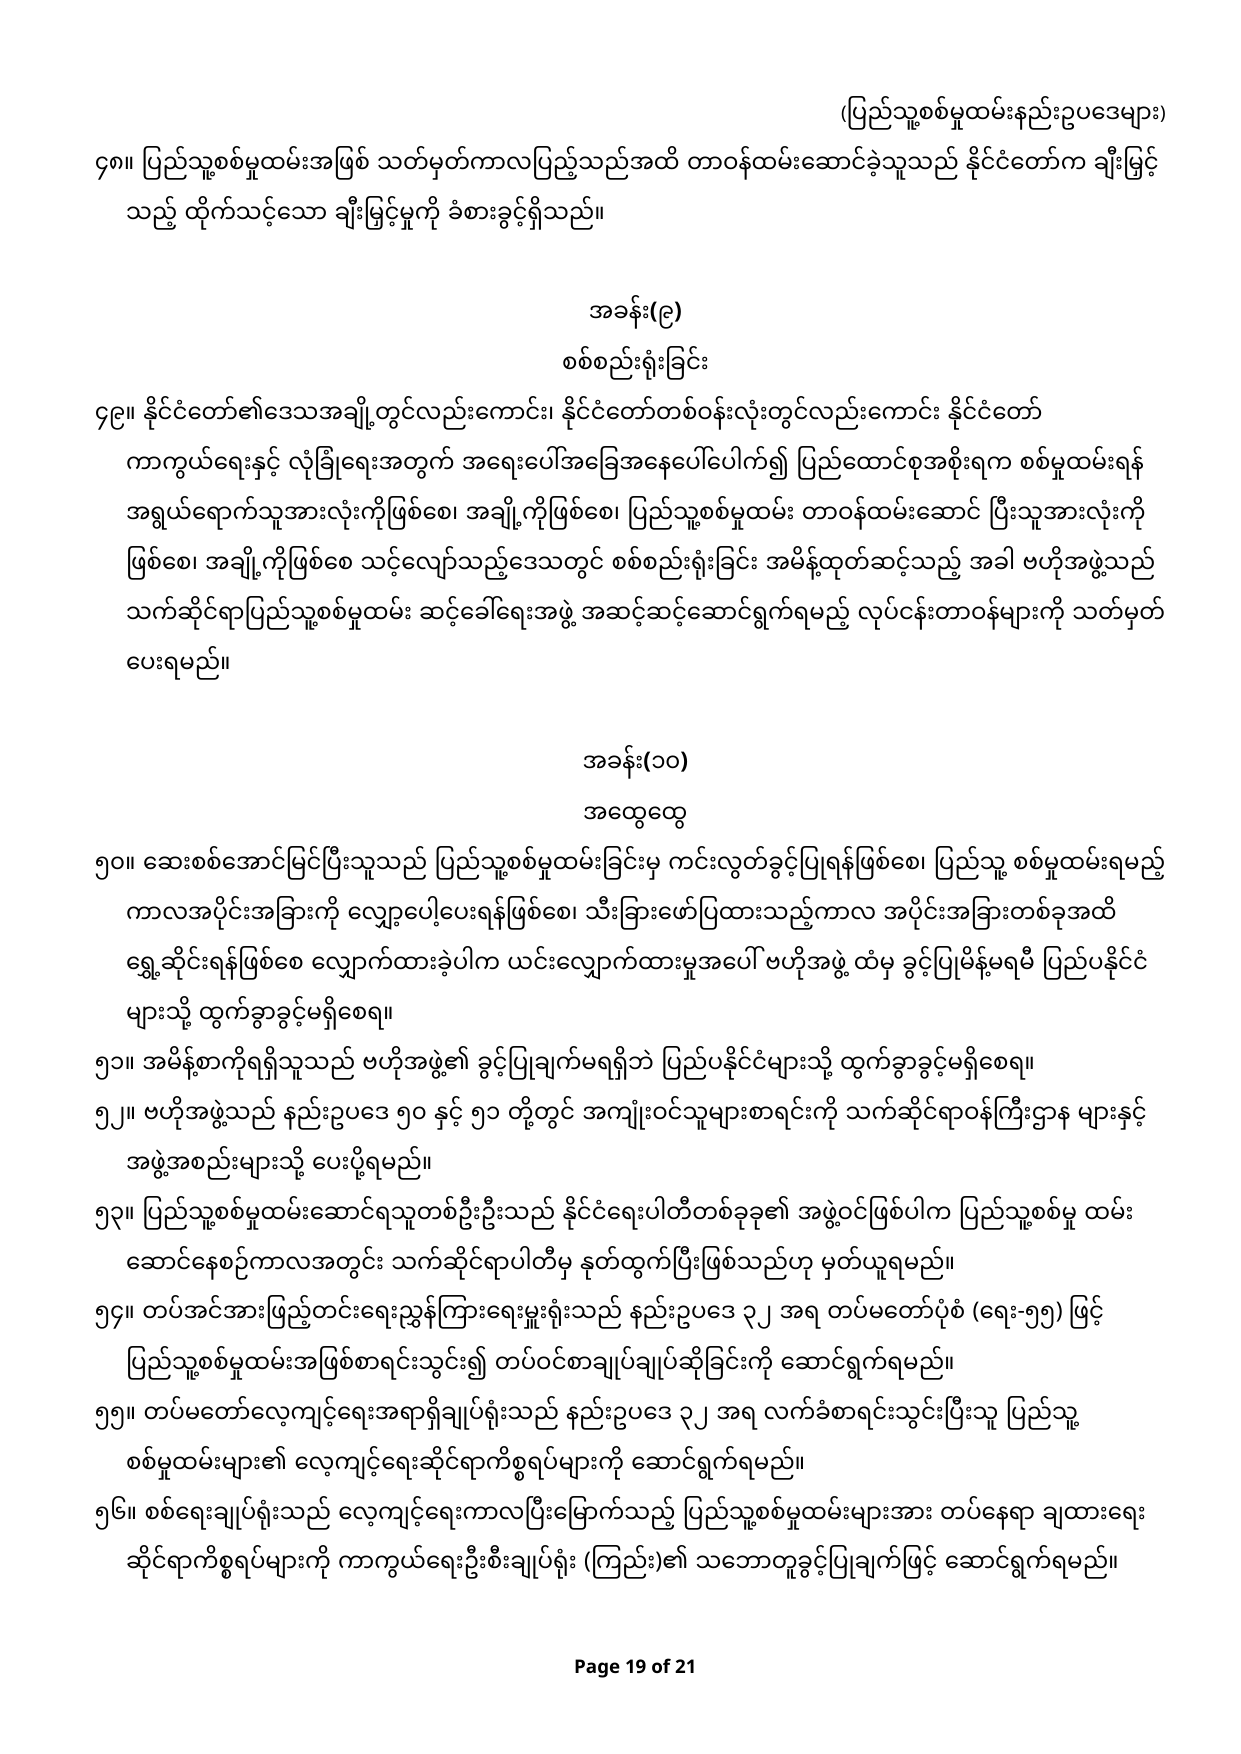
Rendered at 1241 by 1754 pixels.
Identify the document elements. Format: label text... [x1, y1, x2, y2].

text ၅၆။ စစ်ရေးချုပ်ရုံးသည် လေ့ကျင့်ရေးကာလပြီးမြောက်သည့် ပြည်သူ့စစ်မှုထမ်းများအား တပ်နေရာ ချထားရေးဆိုင်ရာကိစ္စရပ်များကို ကာကွယ်ရေးဦးစီးချုပ်ရုံး (ကြည်း)၏ သဘောတူခွင့်ပြုချက်ဖြင့် ဆောင်ရွက်ရမည်။ [94, 1475, 1165, 1575]
text အထွေထွေ [105, 775, 1165, 825]
text ၅၃။ ပြည်သူ့စစ်မှုထမ်းဆောင်ရသူတစ်ဦးဦးသည် နိုင်ငံရေးပါတီတစ်ခုခု၏ အဖွဲ့ဝင်ဖြစ်ပါက ပြည်သူ့စစ်မှု ထမ်းဆောင်နေစဉ်ကာလအတွင်း သက်ဆိုင်ရာပါတီမှ နုတ်ထွက်ပြီးဖြစ်သည်ဟု မှတ်ယူရမည်။ [94, 1175, 1165, 1275]
text ၄၉။ နိုင်ငံတော်၏ဒေသအချို့တွင်လည်းကောင်း၊ နိုင်ငံတော်တစ်ဝန်းလုံးတွင်လည်းကောင်း နိုင်ငံတော် ကာကွယ်ရေးနှင့် လုံခြုံရေးအတွက် အရေးပေါ်အခြေအနေပေါ်ပေါက်၍ ပြည်ထောင်စုအစိုးရက စစ်မှုထမ်းရန် အရွယ်ရောက်သူအားလုံးကိုဖြစ်စေ၊ အချို့ကိုဖြစ်စေ၊ ပြည်သူ့စစ်မှုထမ်း တာဝန်ထမ်းဆောင် ပြီးသူအားလုံးကိုဖြစ်စေ၊ အချို့ကိုဖြစ်စေ သင့်လျော်သည့်ဒေသတွင် စစ်စည်းရုံးခြင်း အမိန့်ထုတ်ဆင့်သည့် အခါ ဗဟိုအဖွဲ့သည် သက်ဆိုင်ရာပြည်သူ့စစ်မှုထမ်း ဆင့်ခေါ်ရေးအဖွဲ့ အဆင့်ဆင့်ဆောင်ရွက်ရမည့် လုပ်ငန်းတာဝန်များကို သတ်မှတ်ပေးရမည်။ [94, 375, 1165, 675]
text စစ်စည်းရုံးခြင်း [105, 325, 1165, 375]
text ၅၀။ ဆေးစစ်အောင်မြင်ပြီးသူသည် ပြည်သူ့စစ်မှုထမ်းခြင်းမှ ကင်းလွတ်ခွင့်ပြုရန်ဖြစ်စေ၊ ပြည်သူ့ စစ်မှုထမ်းရမည့်ကာလအပိုင်းအခြားကို လျှော့ပေါ့ပေးရန်ဖြစ်စေ၊ သီးခြားဖော်ပြထားသည့်ကာလ အပိုင်းအခြားတစ်ခုအထိ ရွှေ့ဆိုင်းရန်ဖြစ်စေ လျှောက်ထားခဲ့ပါက ယင်းလျှောက်ထားမှုအပေါ် ဗဟိုအဖွဲ့ ထံမှ ခွင့်ပြုမိန့်မရမီ ပြည်ပနိုင်ငံများသို့ ထွက်ခွာခွင့်မရှိစေရ။ [94, 825, 1165, 1025]
text ၄၈။ ပြည်သူ့စစ်မှုထမ်းအဖြစ် သတ်မှတ်ကာလပြည့်သည်အထိ တာဝန်ထမ်းဆောင်ခဲ့သူသည် နိုင်ငံတော်က ချီးမြှင့်သည့် ထိုက်သင့်သော ချီးမြှင့်မှုကို ခံစားခွင့်ရှိသည်။ [94, 125, 1165, 225]
text ၅၂။ ဗဟိုအဖွဲ့သည် နည်းဥပဒေ ၅၀ နှင့် ၅၁ တို့တွင် အကျုံးဝင်သူများစာရင်းကို သက်ဆိုင်ရာဝန်ကြီးဌာန များနှင့် အဖွဲ့အစည်းများသို့ ပေးပို့ရမည်။ [94, 1075, 1165, 1175]
text အခန်း(၉) [105, 275, 1165, 325]
text ၅၁။ အမိန့်စာကိုရရှိသူသည် ဗဟိုအဖွဲ့၏ ခွင့်ပြုချက်မရရှိဘဲ ပြည်ပနိုင်ငံများသို့ ထွက်ခွာခွင့်မရှိစေရ။ [94, 1025, 1165, 1075]
text ၅၅။ တပ်မတော်လေ့ကျင့်ရေးအရာရှိချုပ်ရုံးသည် နည်းဥပဒေ ၃၂ အရ လက်ခံစာရင်းသွင်းပြီးသူ ပြည်သူ့ စစ်မှုထမ်းများ၏ လေ့ကျင့်ရေးဆိုင်ရာကိစ္စရပ်များကို ဆောင်ရွက်ရမည်။ [94, 1375, 1165, 1475]
text ၅၄။ တပ်အင်အားဖြည့်တင်းရေးညွှန်ကြားရေးမှူးရုံးသည် နည်းဥပဒေ ၃၂ အရ တပ်မတော်ပုံစံ (ရေး-၅၅) ဖြင့် ပြည်သူ့စစ်မှုထမ်းအဖြစ်စာရင်းသွင်း၍ တပ်ဝင်စာချုပ်ချုပ်ဆိုခြင်းကို ဆောင်ရွက်ရမည်။ [94, 1275, 1165, 1375]
text အခန်း(၁၀) [105, 725, 1165, 775]
